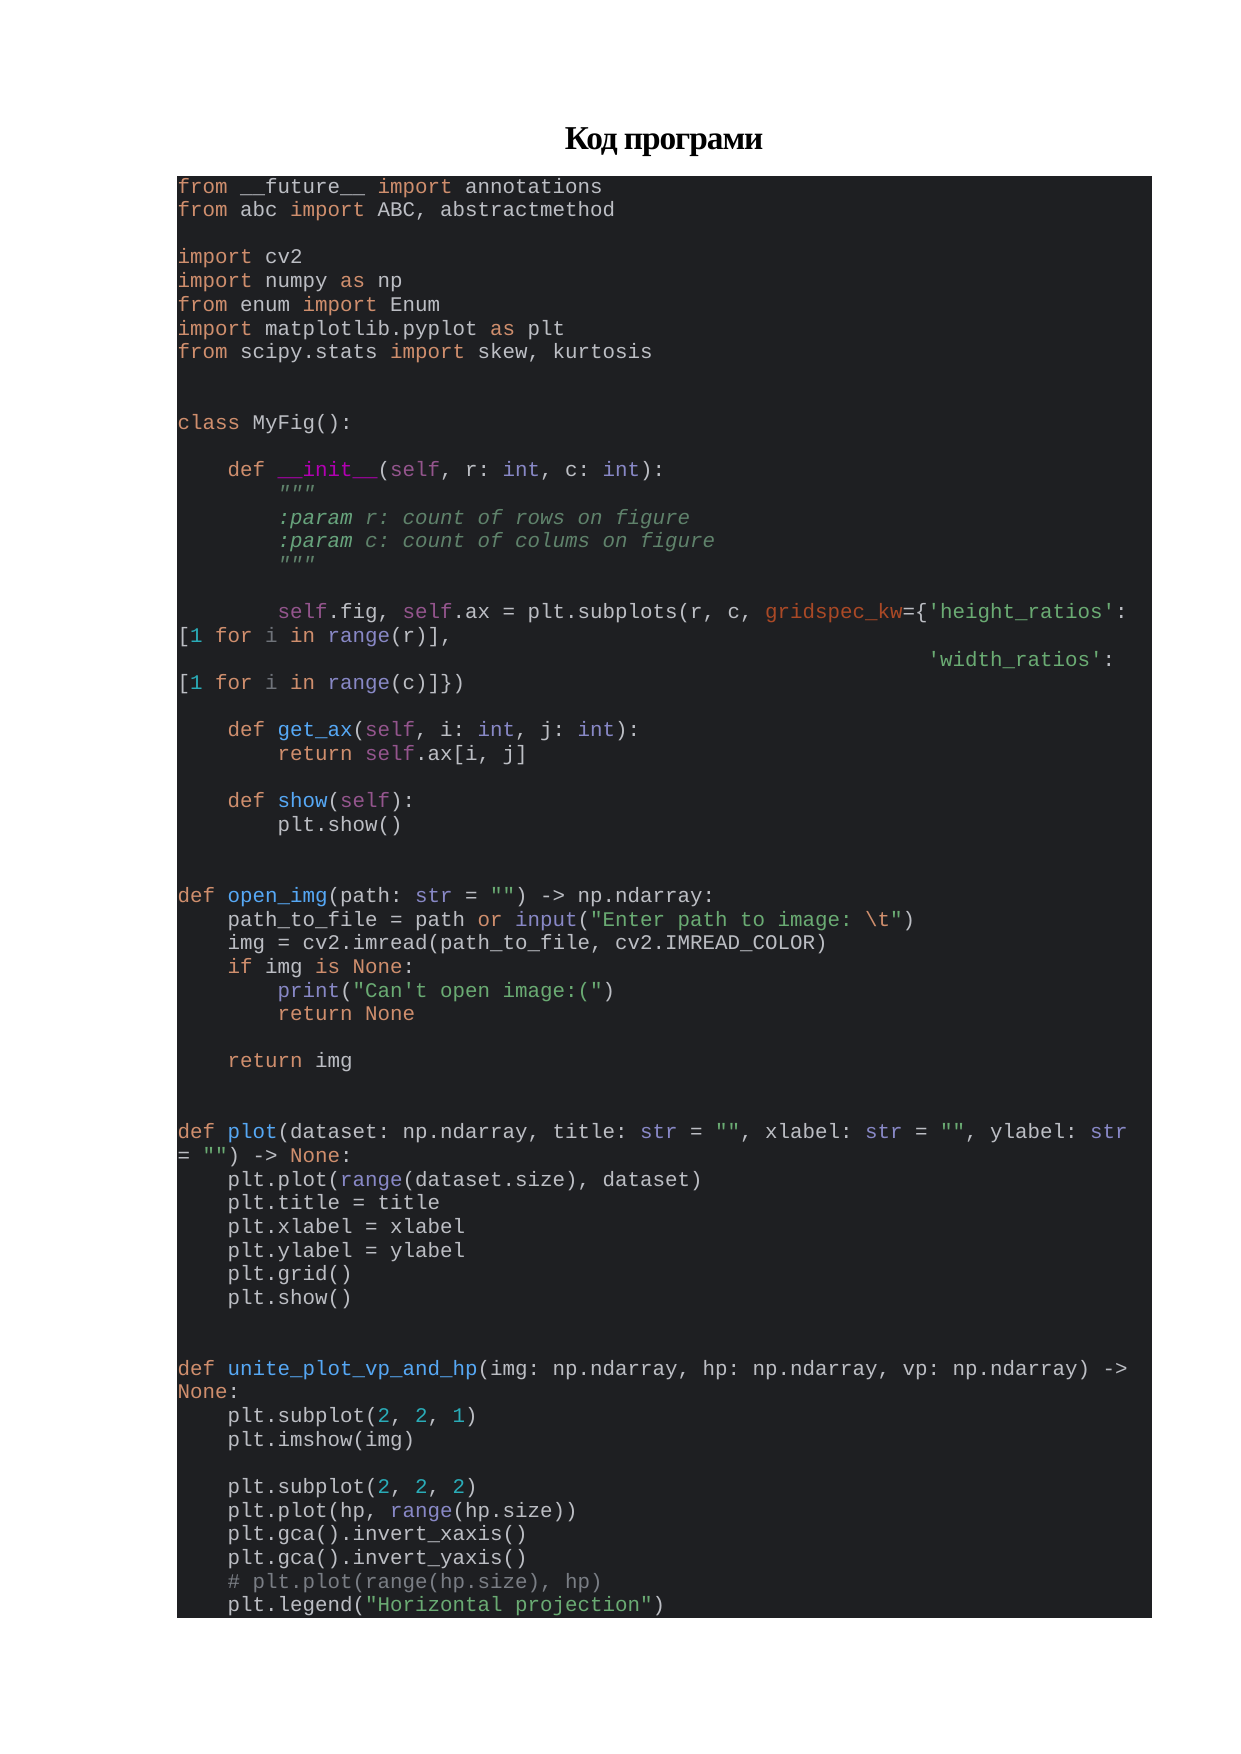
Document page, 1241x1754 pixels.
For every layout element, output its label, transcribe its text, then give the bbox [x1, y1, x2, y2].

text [177, 176, 1152, 1618]
title Код програми [177, 118, 1152, 156]
